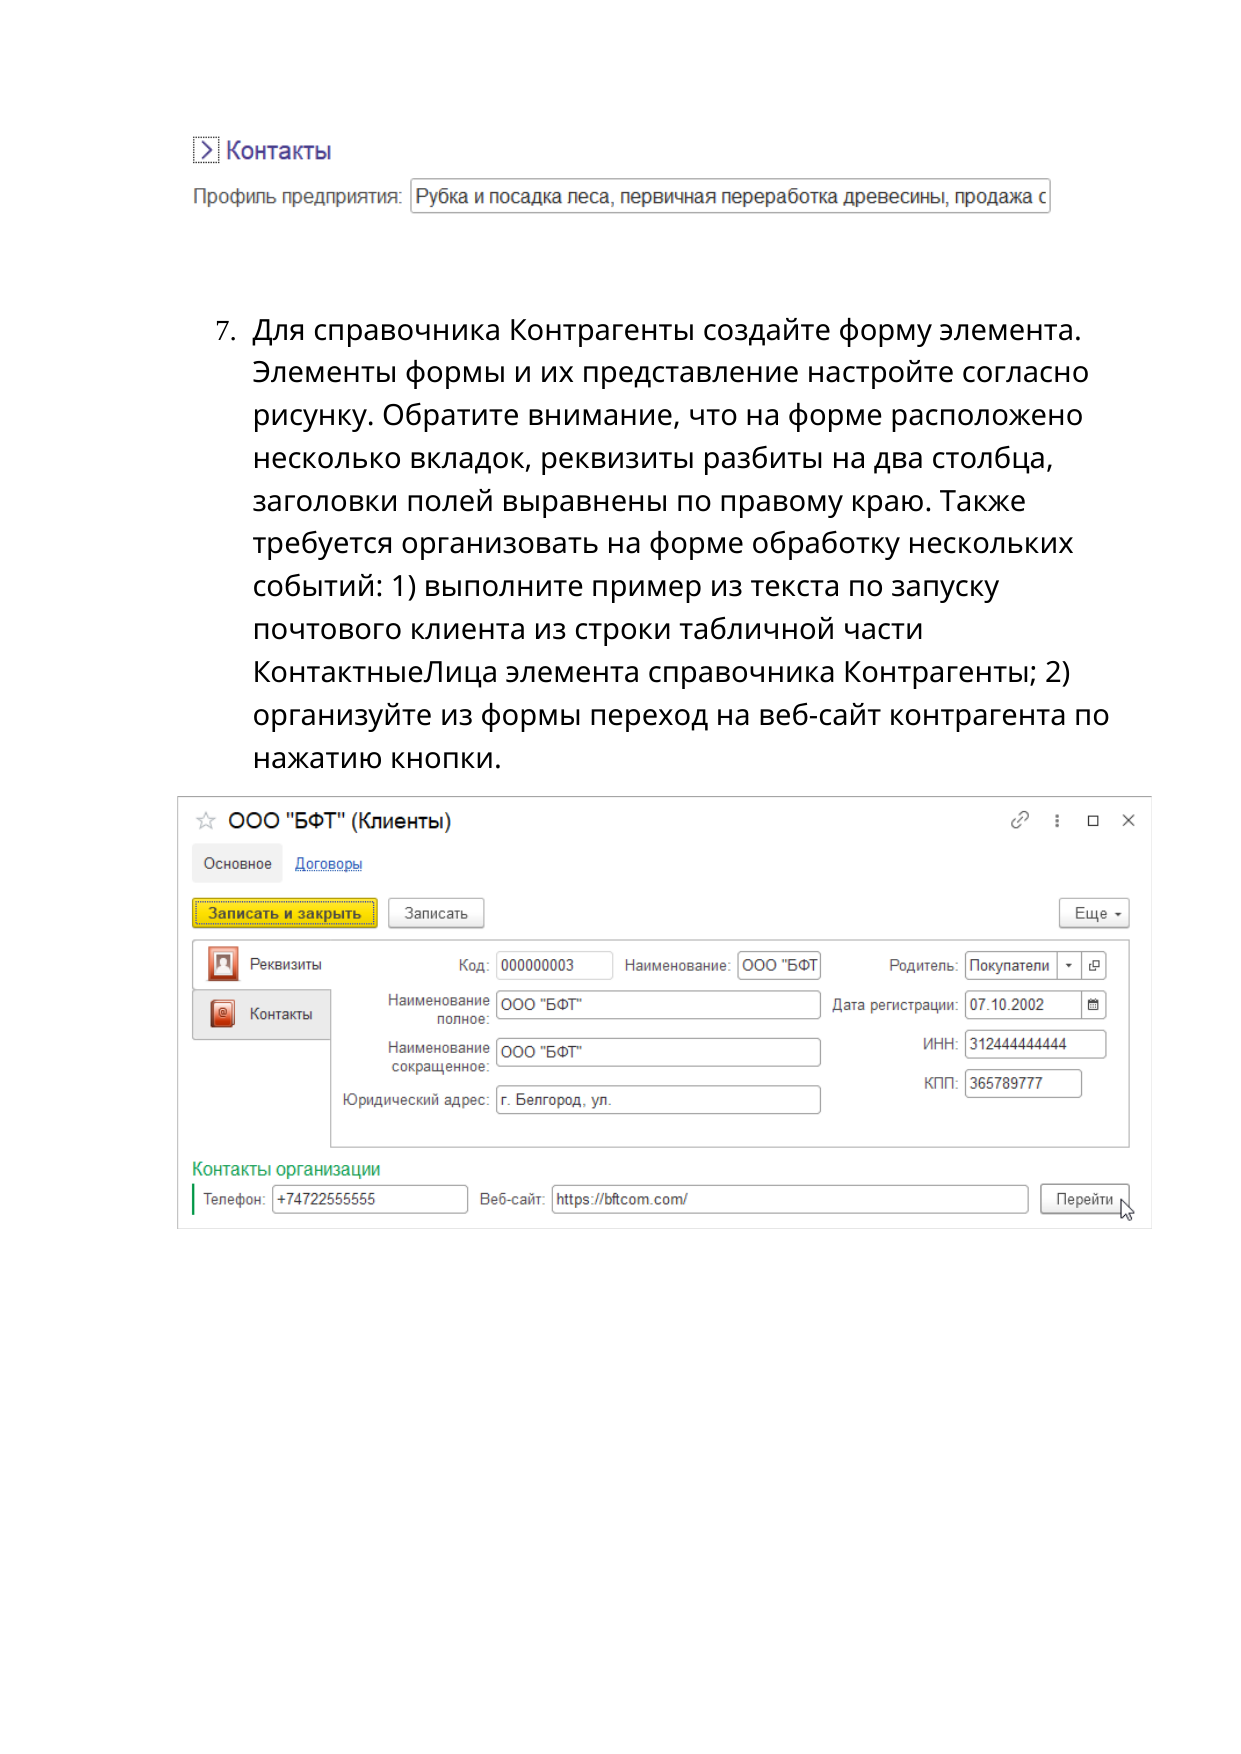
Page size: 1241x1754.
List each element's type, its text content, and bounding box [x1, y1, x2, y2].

list Для справочника Контрагенты создайте форму элемента. Элементы формы и их представление настройте согласно рисунку. Обратите внимание, что на форме расположено несколько вкладок, реквизиты разбиты на два столбца, заголовки полей выравнены по правому краю. Также требуется организовать на форме обработку нескольких событий: 1) выполните пример из текста по запуску почтового клиента из строки табличной части КонтактныеЛица элемента справочника Контрагенты; 2) организуйте из формы переход на веб-сайт контрагента по нажатию кнопки. [215, 309, 1152, 777]
picture [177, 118, 1152, 231]
